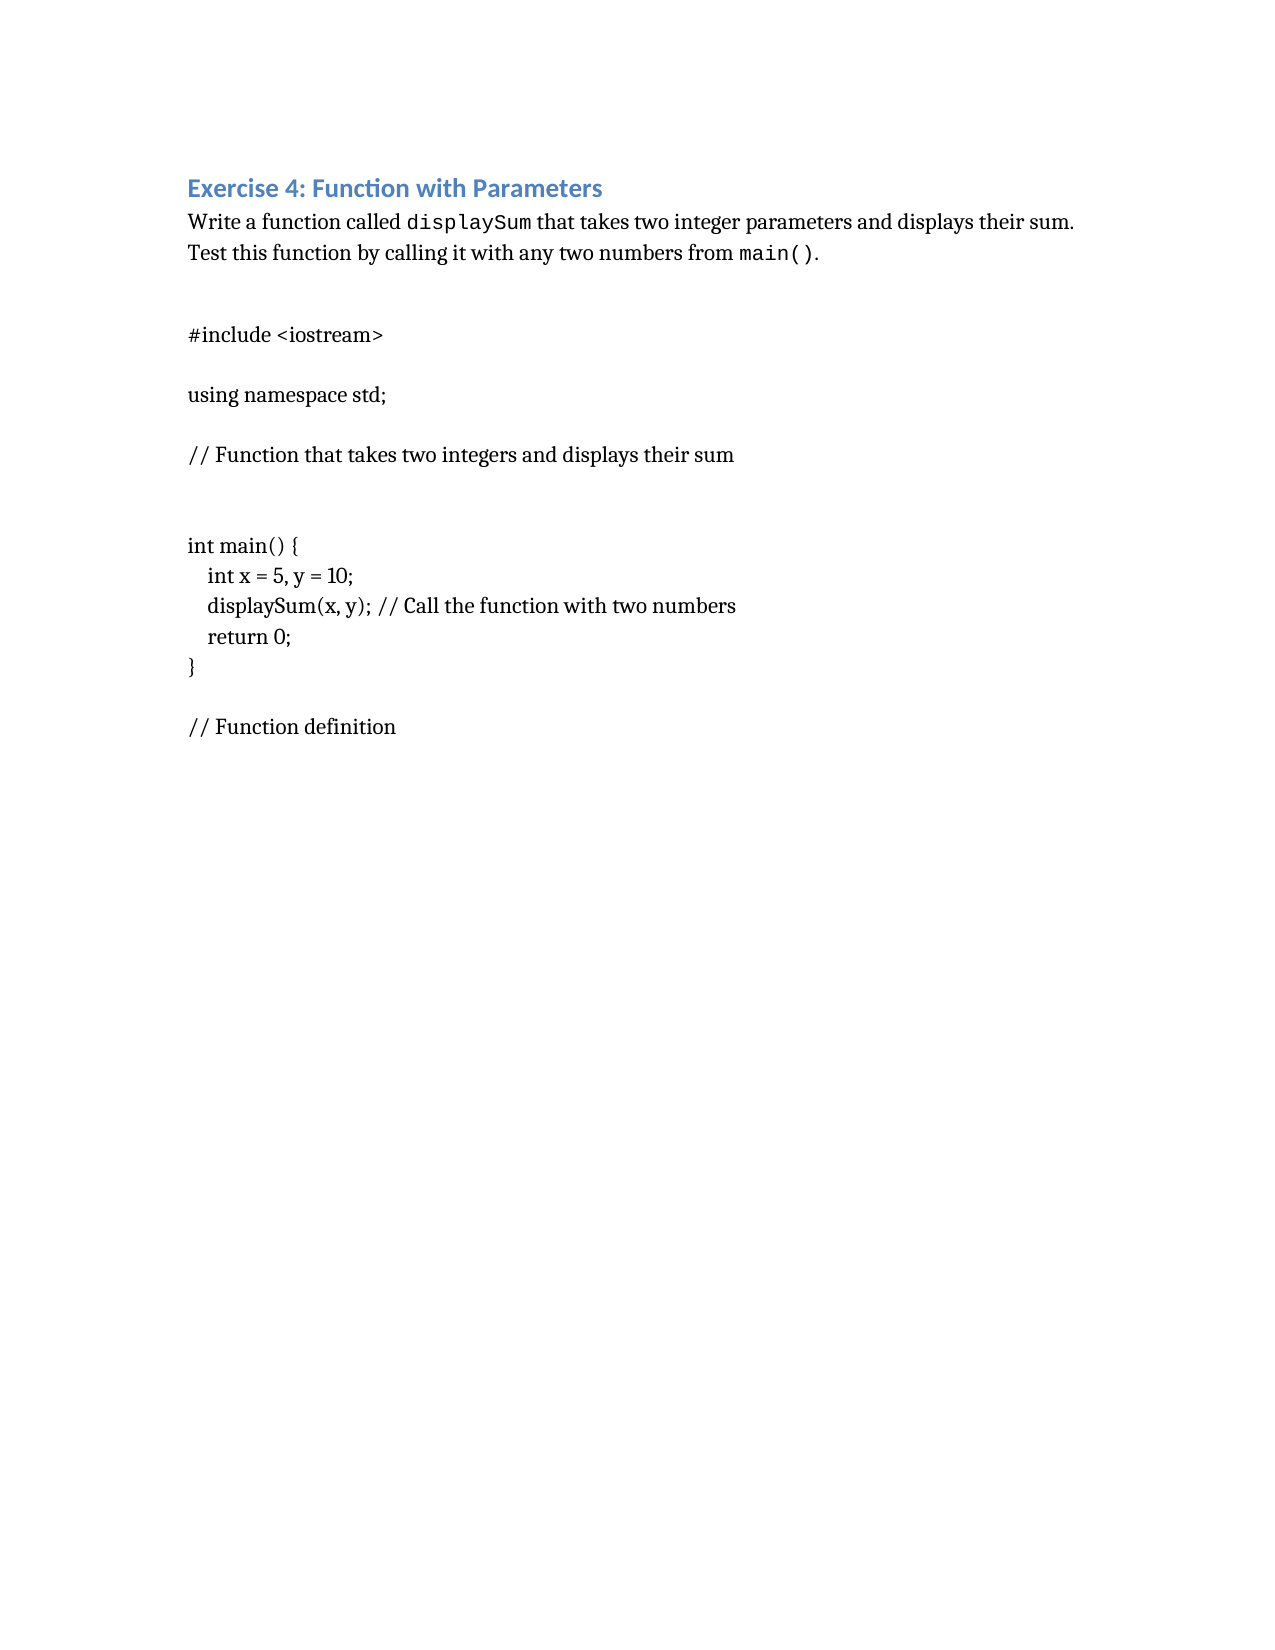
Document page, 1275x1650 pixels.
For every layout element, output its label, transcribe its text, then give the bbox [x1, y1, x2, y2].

text #include <iostream> using namespace std; // Function that takes two integers and displays their sum int main() { int x = 5, y = 10; displaySum(x, y); // Call the function with two numbers return 0; } // Function definition [187, 291, 1087, 801]
text Write a function called displaySum that takes two integer parameters and displays their sum. Test this function by calling it with any two numbers from main(). [187, 209, 1087, 266]
subtitle Exercise 4: Function with Parameters [187, 171, 1087, 204]
